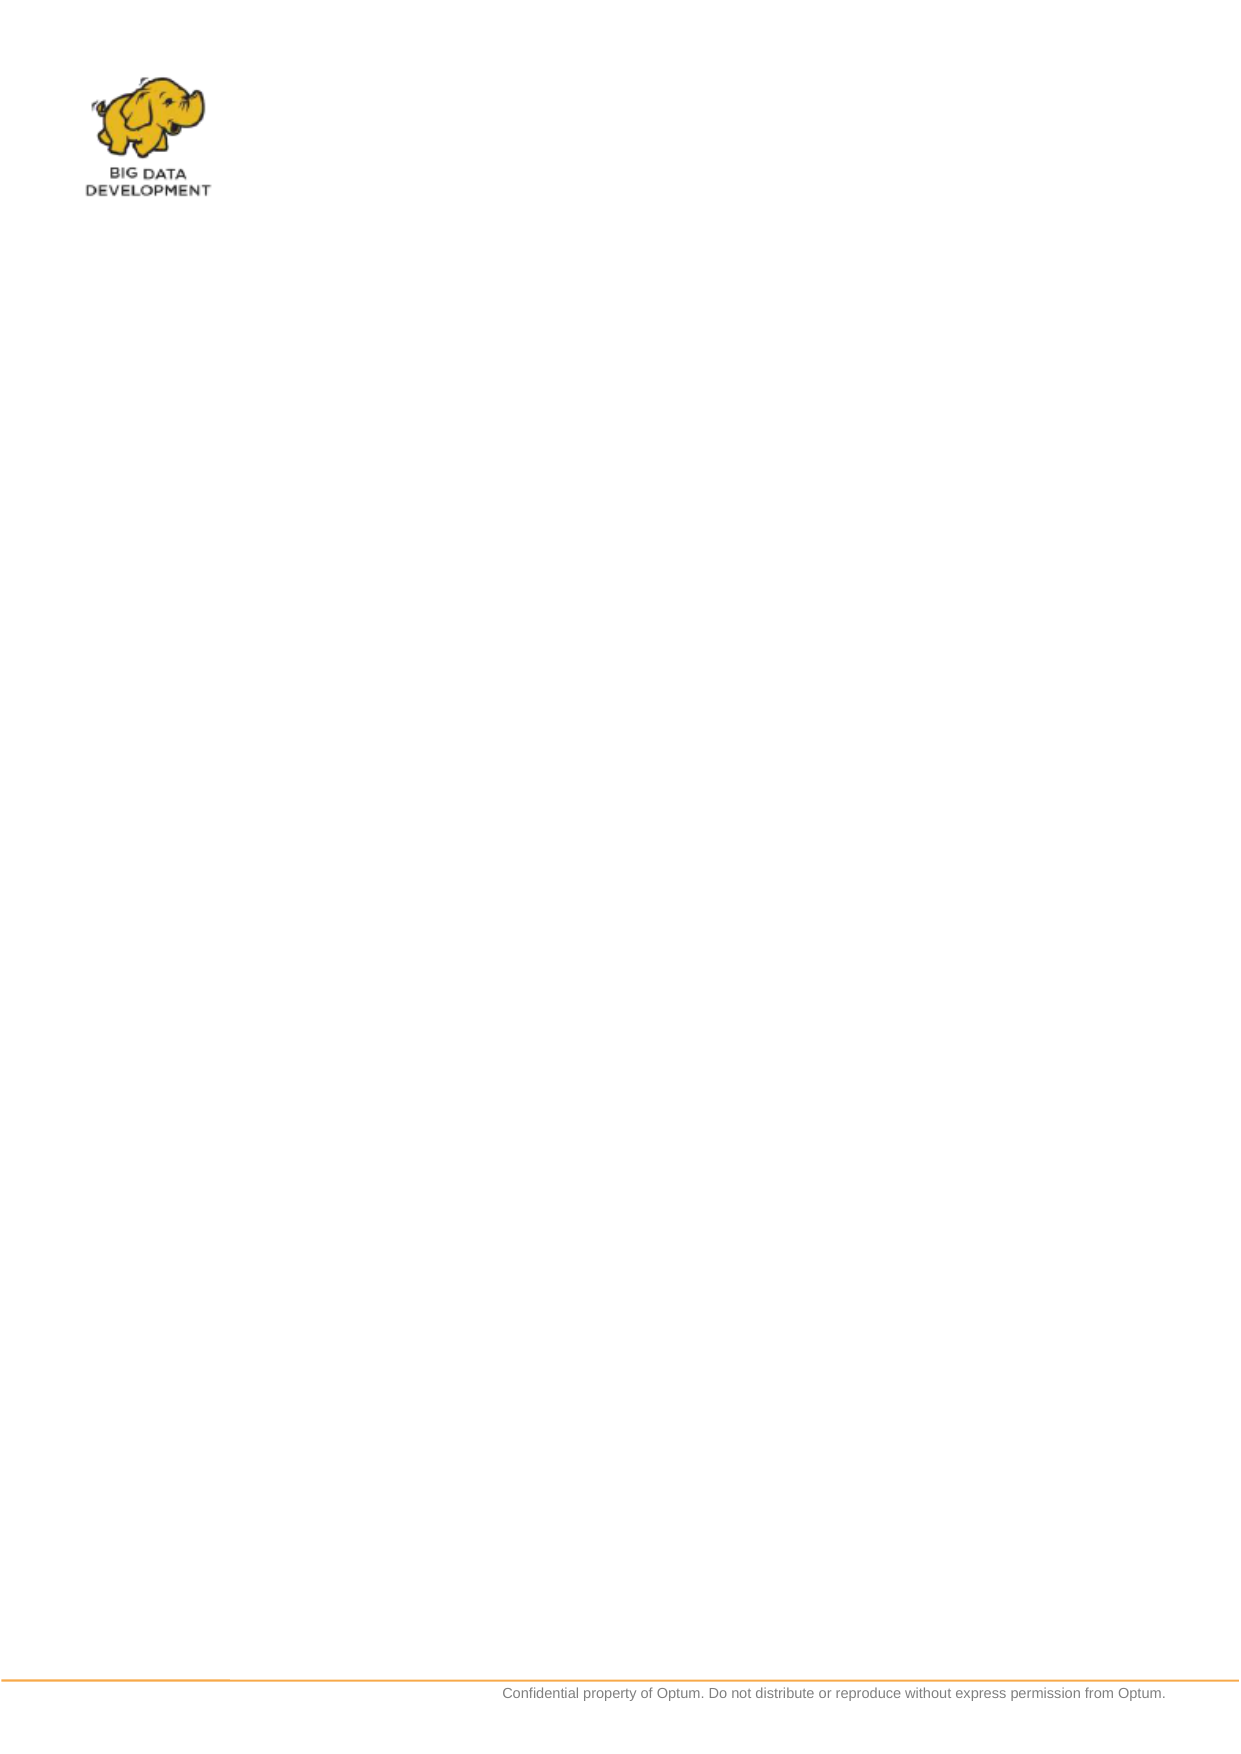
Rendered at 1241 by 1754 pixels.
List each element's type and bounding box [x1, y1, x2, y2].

picture [73, 73, 218, 201]
